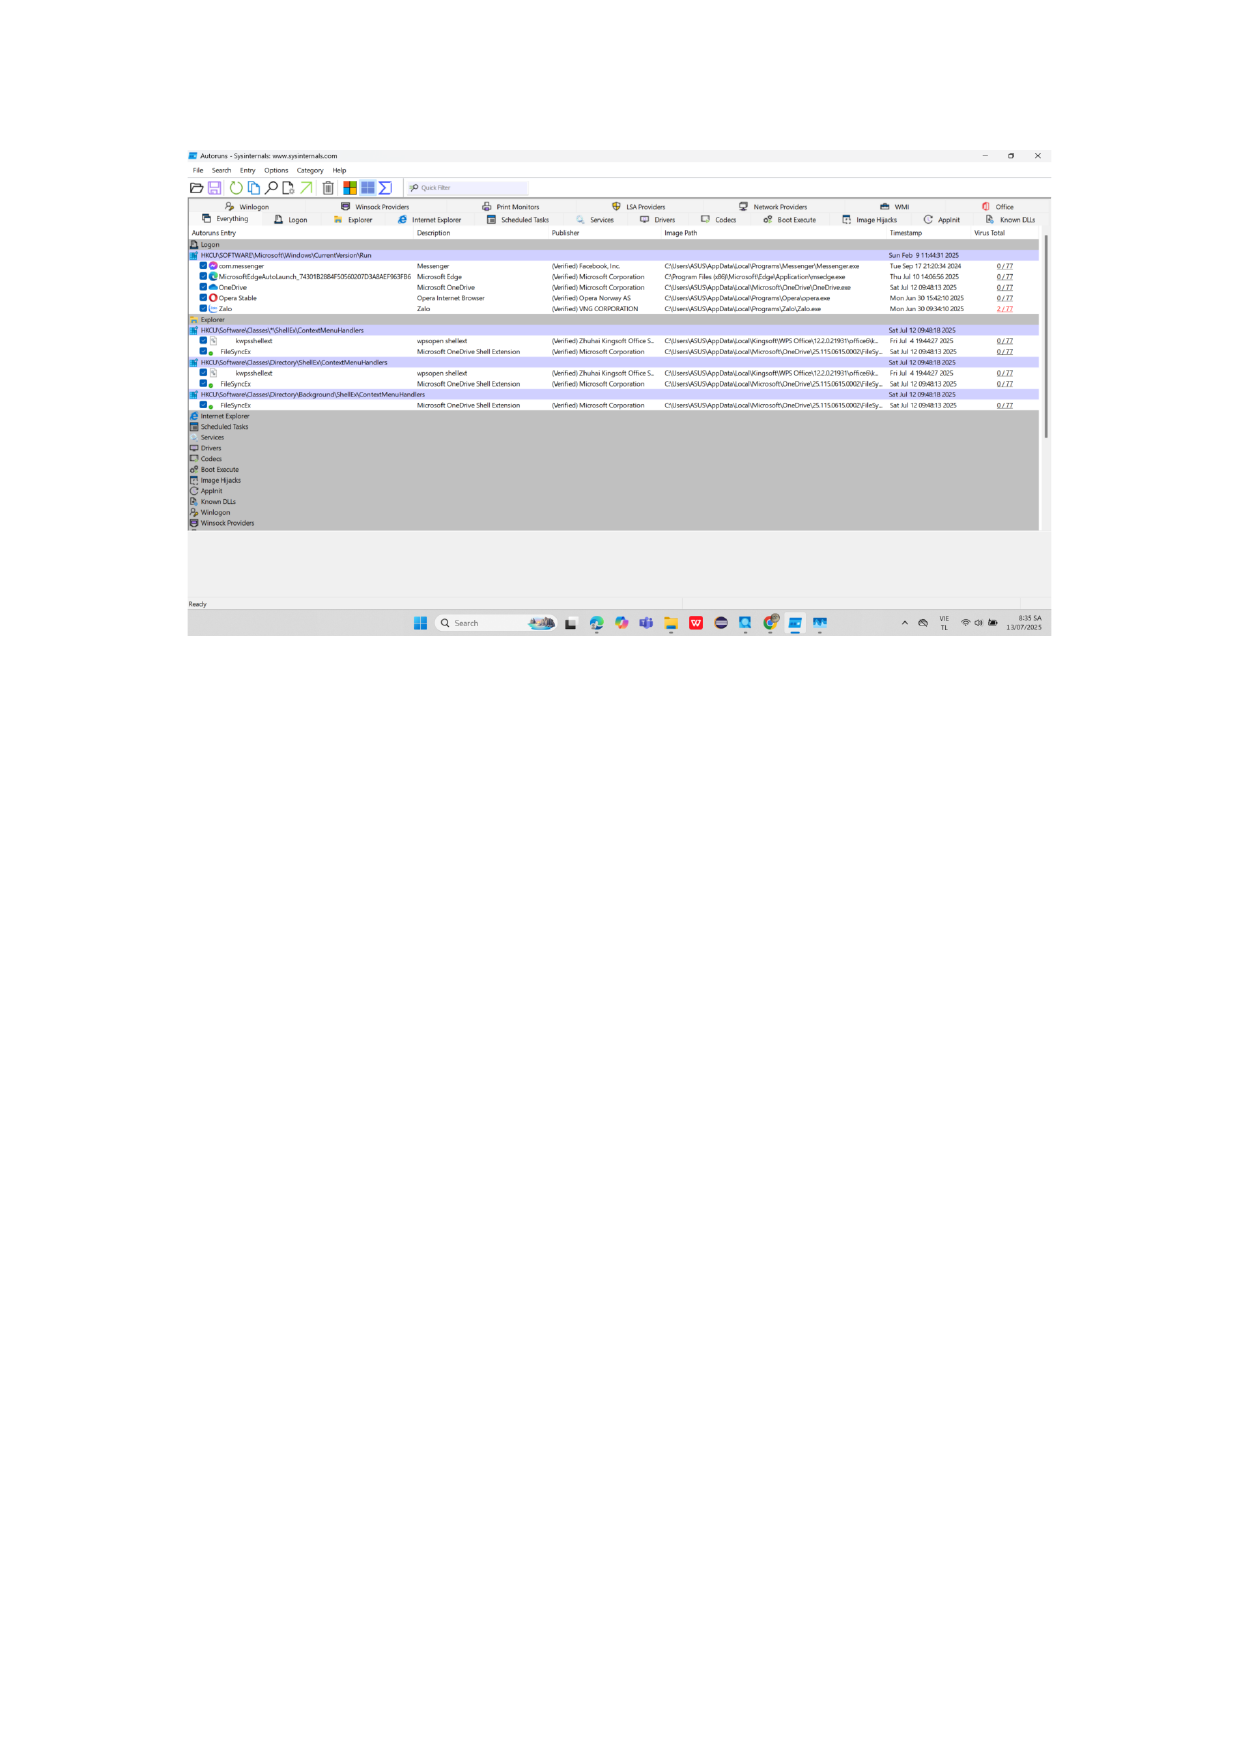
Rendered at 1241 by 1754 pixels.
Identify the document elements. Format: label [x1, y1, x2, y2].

picture [187, 150, 1052, 636]
